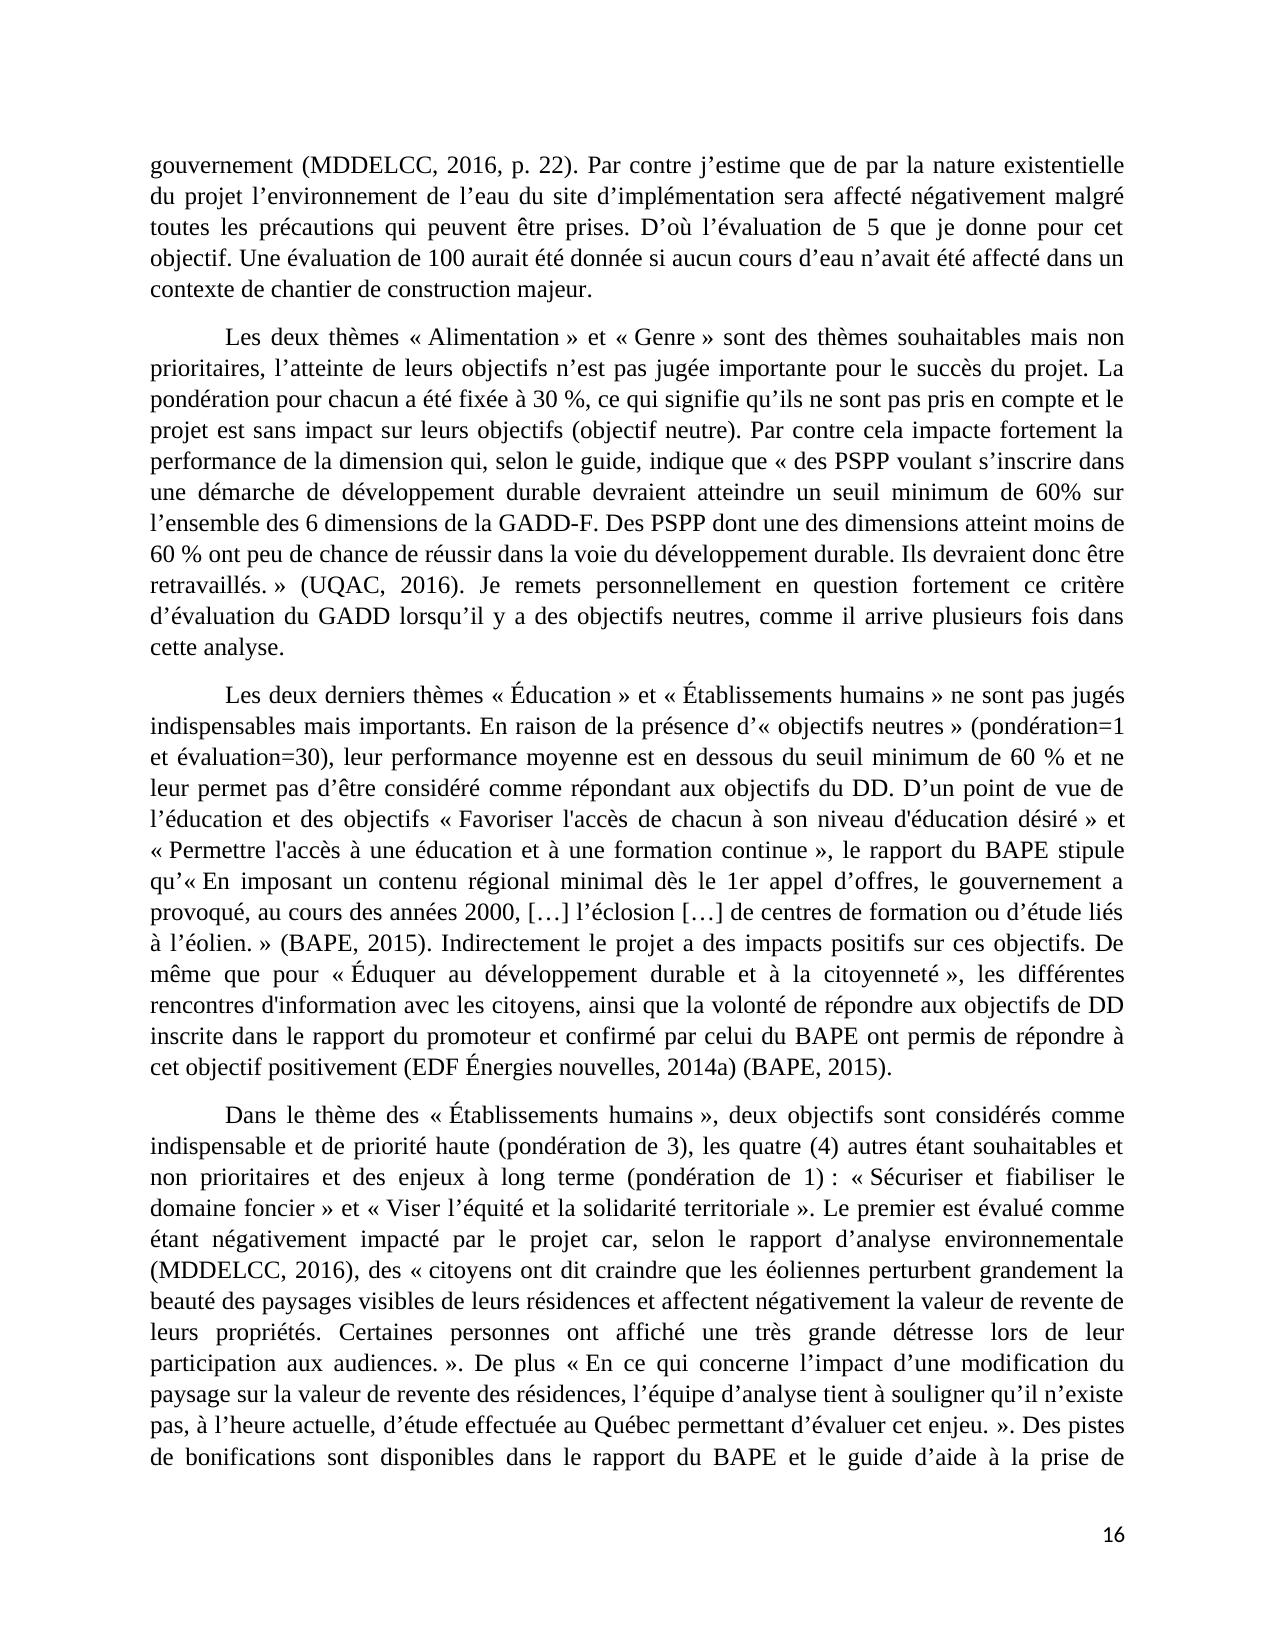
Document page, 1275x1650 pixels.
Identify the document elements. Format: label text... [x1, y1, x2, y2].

text Les deux thèmes « Alimentation » et « Genre » sont des thèmes souhaitables mais non prioritaires, l’atteinte de leurs objectifs n’est pas jugée importante pour le succès du projet. La pondération pour chacun a été fixée à 30 %, ce qui signifie qu’ils ne sont pas pris en compte et le projet est sans impact sur leurs objectifs (objectif neutre). Par contre cela impacte fortement la performance de la dimension qui, selon le guide, indique que « des PSPP voulant s’inscrire dans une démarche de développement durable devraient atteindre un seuil minimum de 60% sur l’ensemble des 6 dimensions de la GADD-F. Des PSPP dont une des dimensions atteint moins de 60 % ont peu de chance de réussir dans la voie du développement durable. Ils devraient donc être retravaillés. ». Je remets personnellement en question fortement ce critère d’évaluation du GADD lorsqu’il y a des objectifs neutres, comme il arrive plusieurs fois dans cette analyse. [150, 322, 1125, 661]
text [150, 150, 1125, 303]
text Les deux derniers thèmes « Éducation » et « Établissements humains » ne sont pas jugés indispensables mais importants. En raison de la présence d’« objectifs neutres » (pondération=1 et évaluation=30), leur performance moyenne est en dessous du seuil minimum de 60 % et ne leur permet pas d’être considéré comme répondant aux objectifs du DD. D’un point de vue de l’éducation et des objectifs « Favoriser l'accès de chacun à son niveau d'éducation désiré » et « Permettre l'accès à une éducation et à une formation continue », le rapport du BAPE stipule qu’« En imposant un contenu régional minimal dès le 1er appel d’offres, le gouvernement a provoqué, au cours des années 2000, […] l’éclosion […] de centres de formation ou d’étude liés à l’éolien. ». Indirectement le projet a des impacts positifs sur ces objectifs. De même que pour « Éduquer au développement durable et à la citoyenneté », les différentes rencontres d'information avec les citoyens, ainsi que la volonté de répondre aux objectifs de DD inscrite dans le rapport du promoteur et confirmé par celui du BAPE ont permis de répondre à cet objectif positivement . [150, 680, 1125, 1081]
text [150, 1100, 1125, 1470]
